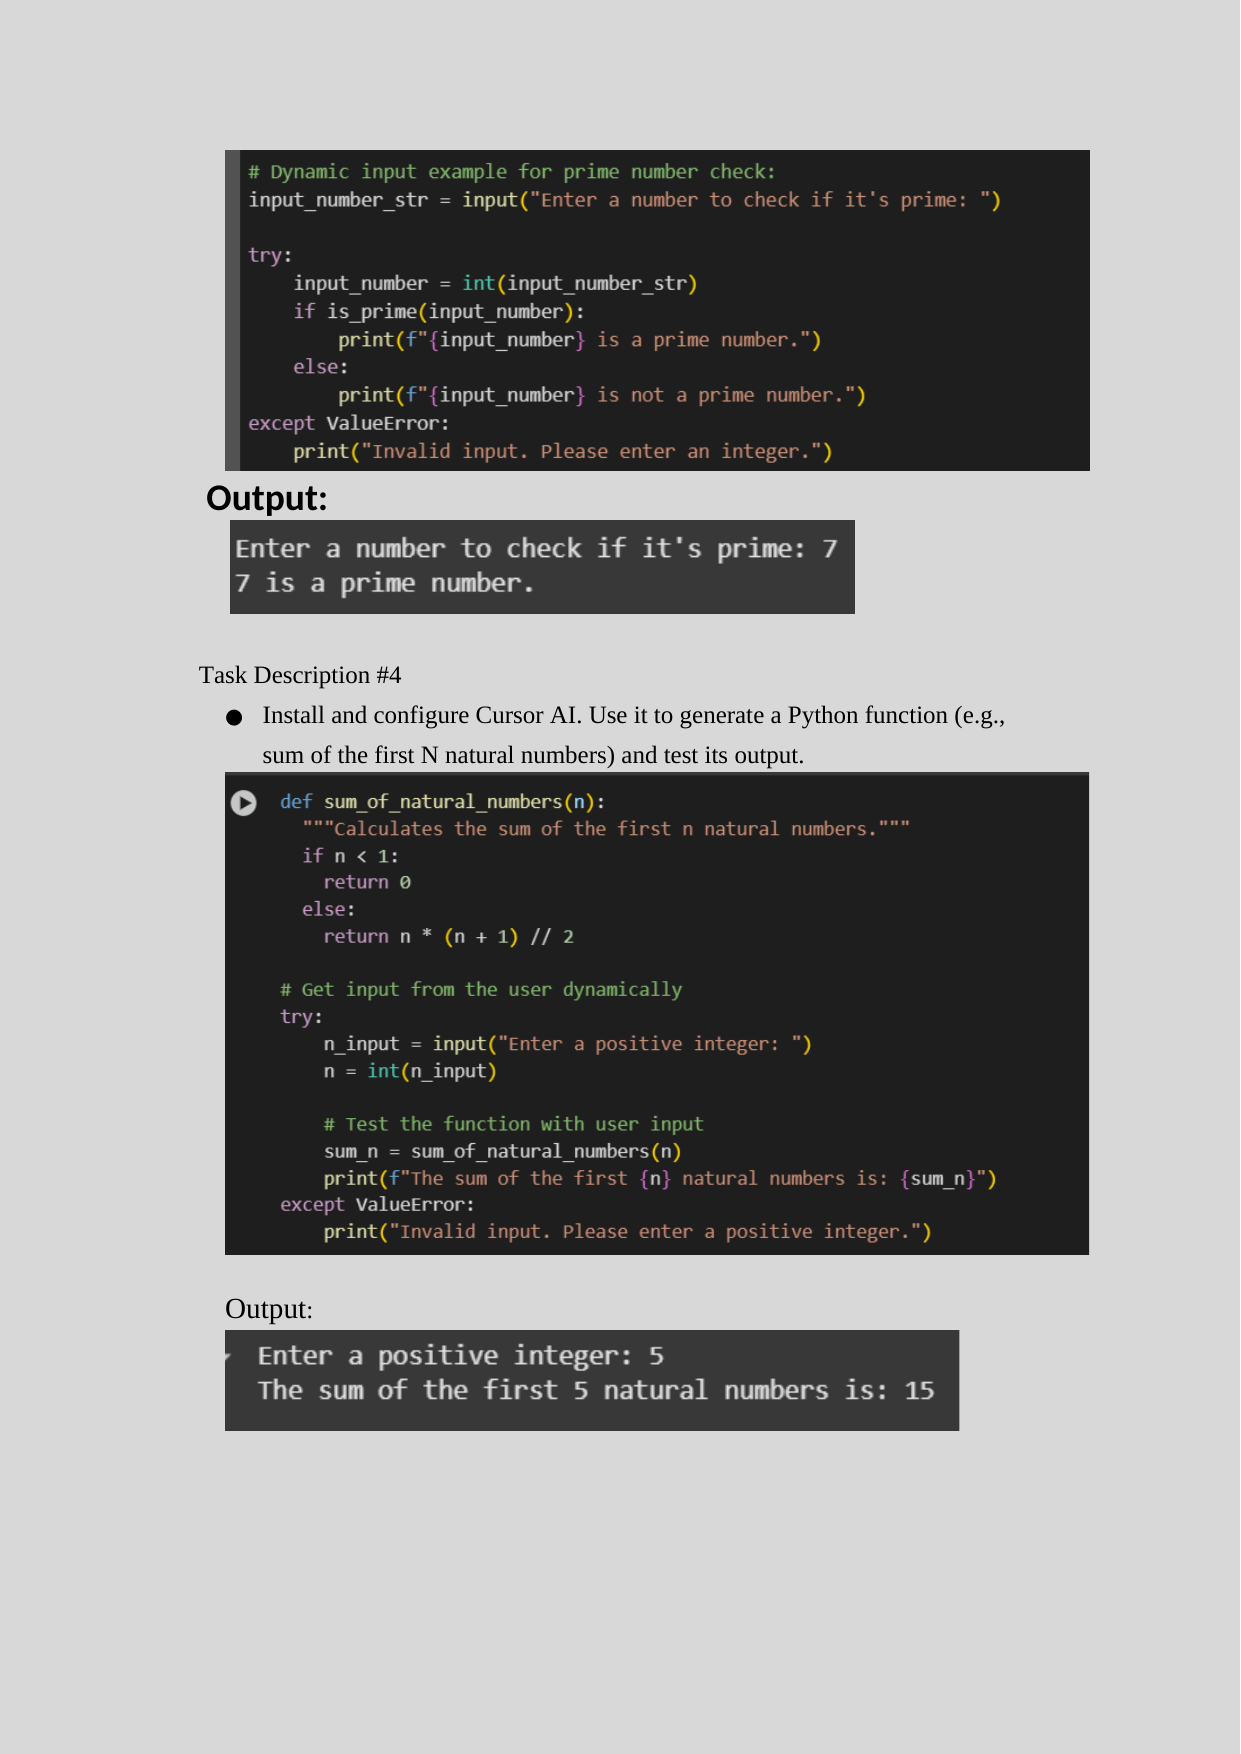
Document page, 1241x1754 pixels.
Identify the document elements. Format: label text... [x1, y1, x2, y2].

text Output: [225, 1292, 1053, 1325]
text Task Description #4 [199, 660, 1053, 688]
list Install and configure Cursor AI. Use it to generate a Python function (e.g., sum of the first N natural numbers) and test its output. [225, 693, 1053, 768]
picture [225, 150, 1090, 471]
picture [225, 772, 1090, 1255]
picture [225, 1330, 960, 1431]
picture [230, 520, 855, 614]
text Output: [187, 474, 1053, 520]
